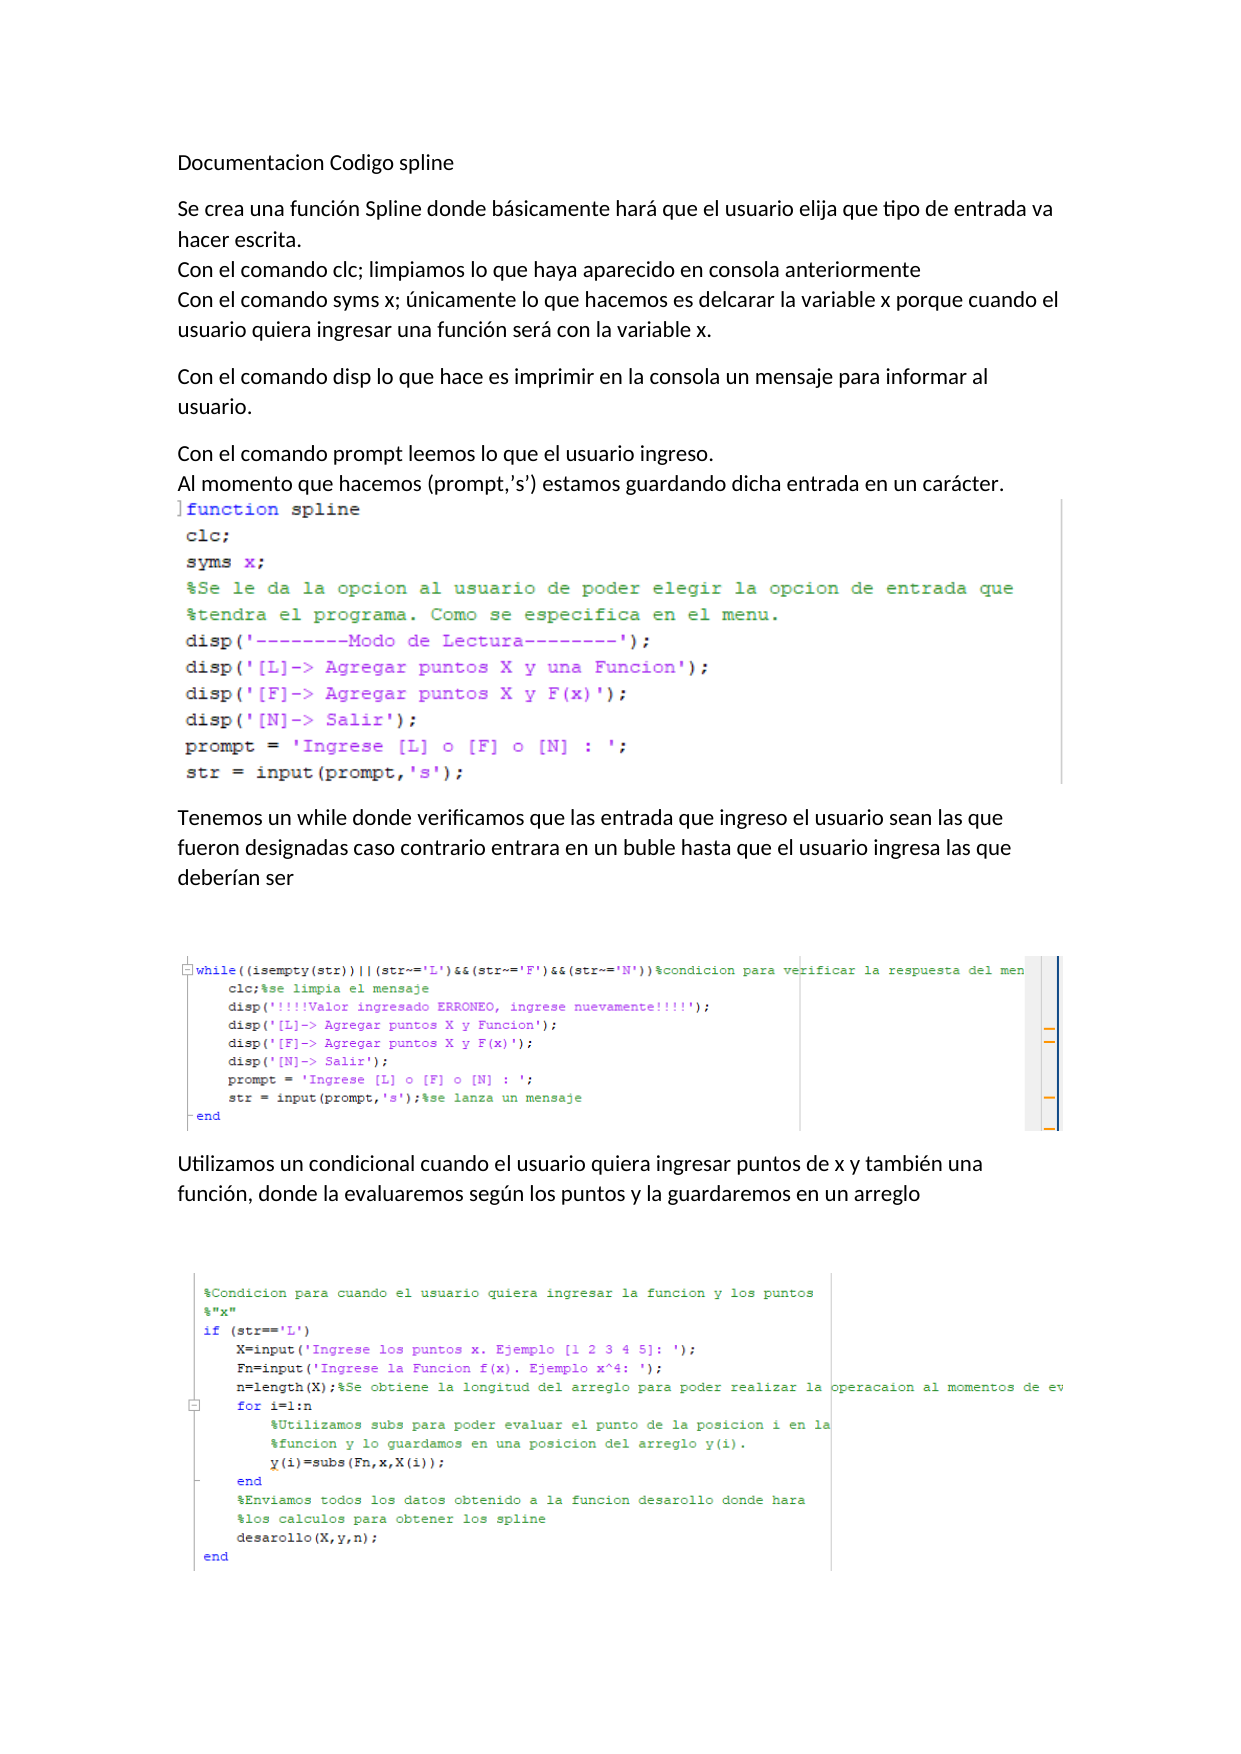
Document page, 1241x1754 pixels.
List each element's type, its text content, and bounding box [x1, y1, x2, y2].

text Tenemos un while donde verificamos que las entrada que ingreso el usuario sean las que fueron designadas caso contrario entrara en un buble hasta que el usuario ingresa las que deberían ser [177, 803, 1063, 891]
text Al momento que hacemos (prompt,’s’) estamos guardando dicha entrada en un carácter. [177, 469, 1063, 497]
picture [177, 499, 1063, 784]
picture [177, 956, 1063, 1131]
text Con el comando disp lo que hace es imprimir en la consola un mensaje para informar al usuario. [177, 362, 1063, 420]
picture [177, 1273, 1063, 1571]
text Con el comando prompt leemos lo que el usuario ingreso. [177, 439, 1063, 467]
text Utilizamos un condicional cuando el usuario quiera ingresar puntos de x y también una función, donde la evaluaremos según los puntos y la guardaremos en un arreglo [177, 1149, 1063, 1208]
text Documentacion Codigo spline [177, 148, 1063, 176]
text Se crea una función Spline donde básicamente hará que el usuario elija que tipo de entrada va hacer escrita. [177, 194, 1063, 253]
text Con el comando syms x; únicamente lo que hacemos es delcarar la variable x porque cuando el usuario quiera ingresar una función será con la variable x. [177, 285, 1063, 343]
text Con el comando clc; limpiamos lo que haya aparecido en consola anteriormente [177, 255, 1063, 283]
